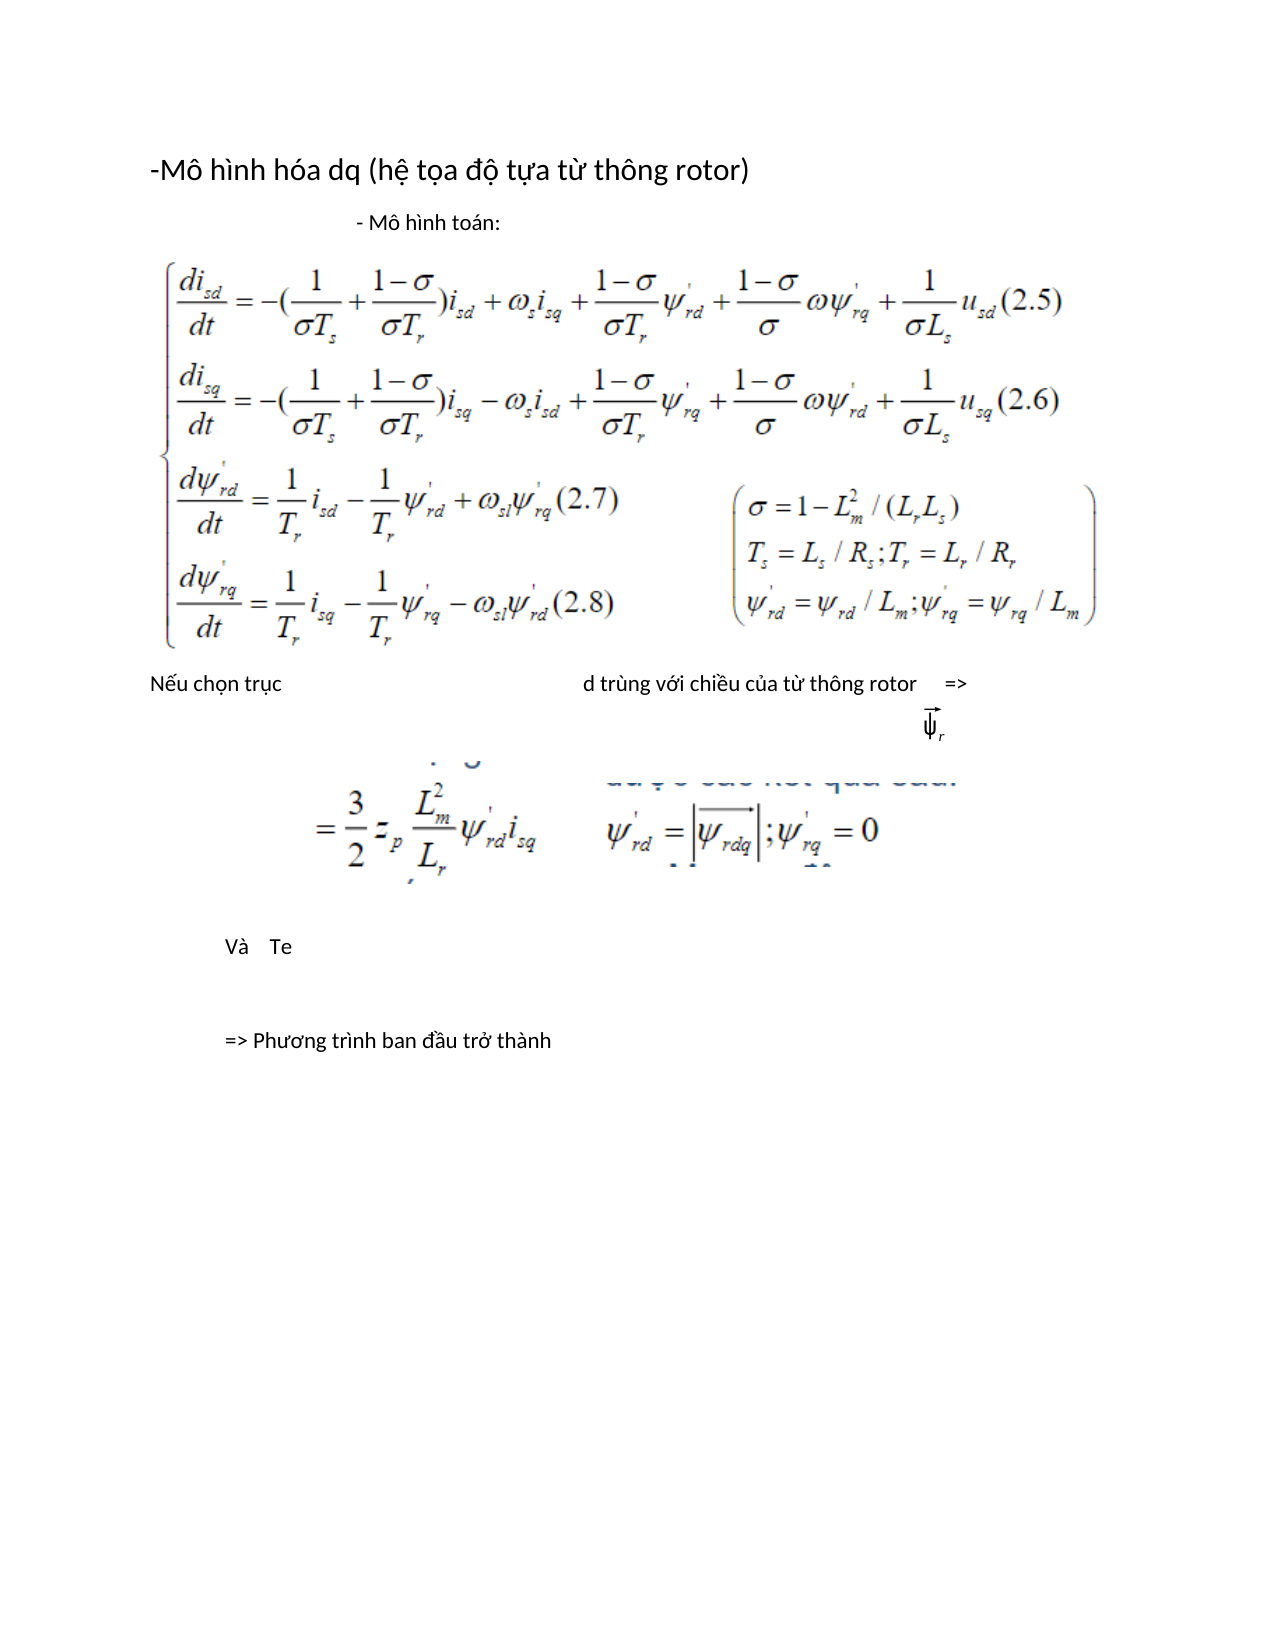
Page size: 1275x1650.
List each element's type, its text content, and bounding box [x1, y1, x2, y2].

picture [582, 783, 957, 867]
text -Mô hình hóa dq (hệ tọa độ tựa từ thông rotor) [150, 150, 1125, 188]
picture [314, 761, 564, 884]
text Và Te [150, 932, 1125, 960]
picture [150, 254, 1125, 650]
text => Phương trình ban đầu trở thành [150, 1026, 1125, 1054]
text - Mô hình toán: [356, 208, 1125, 236]
